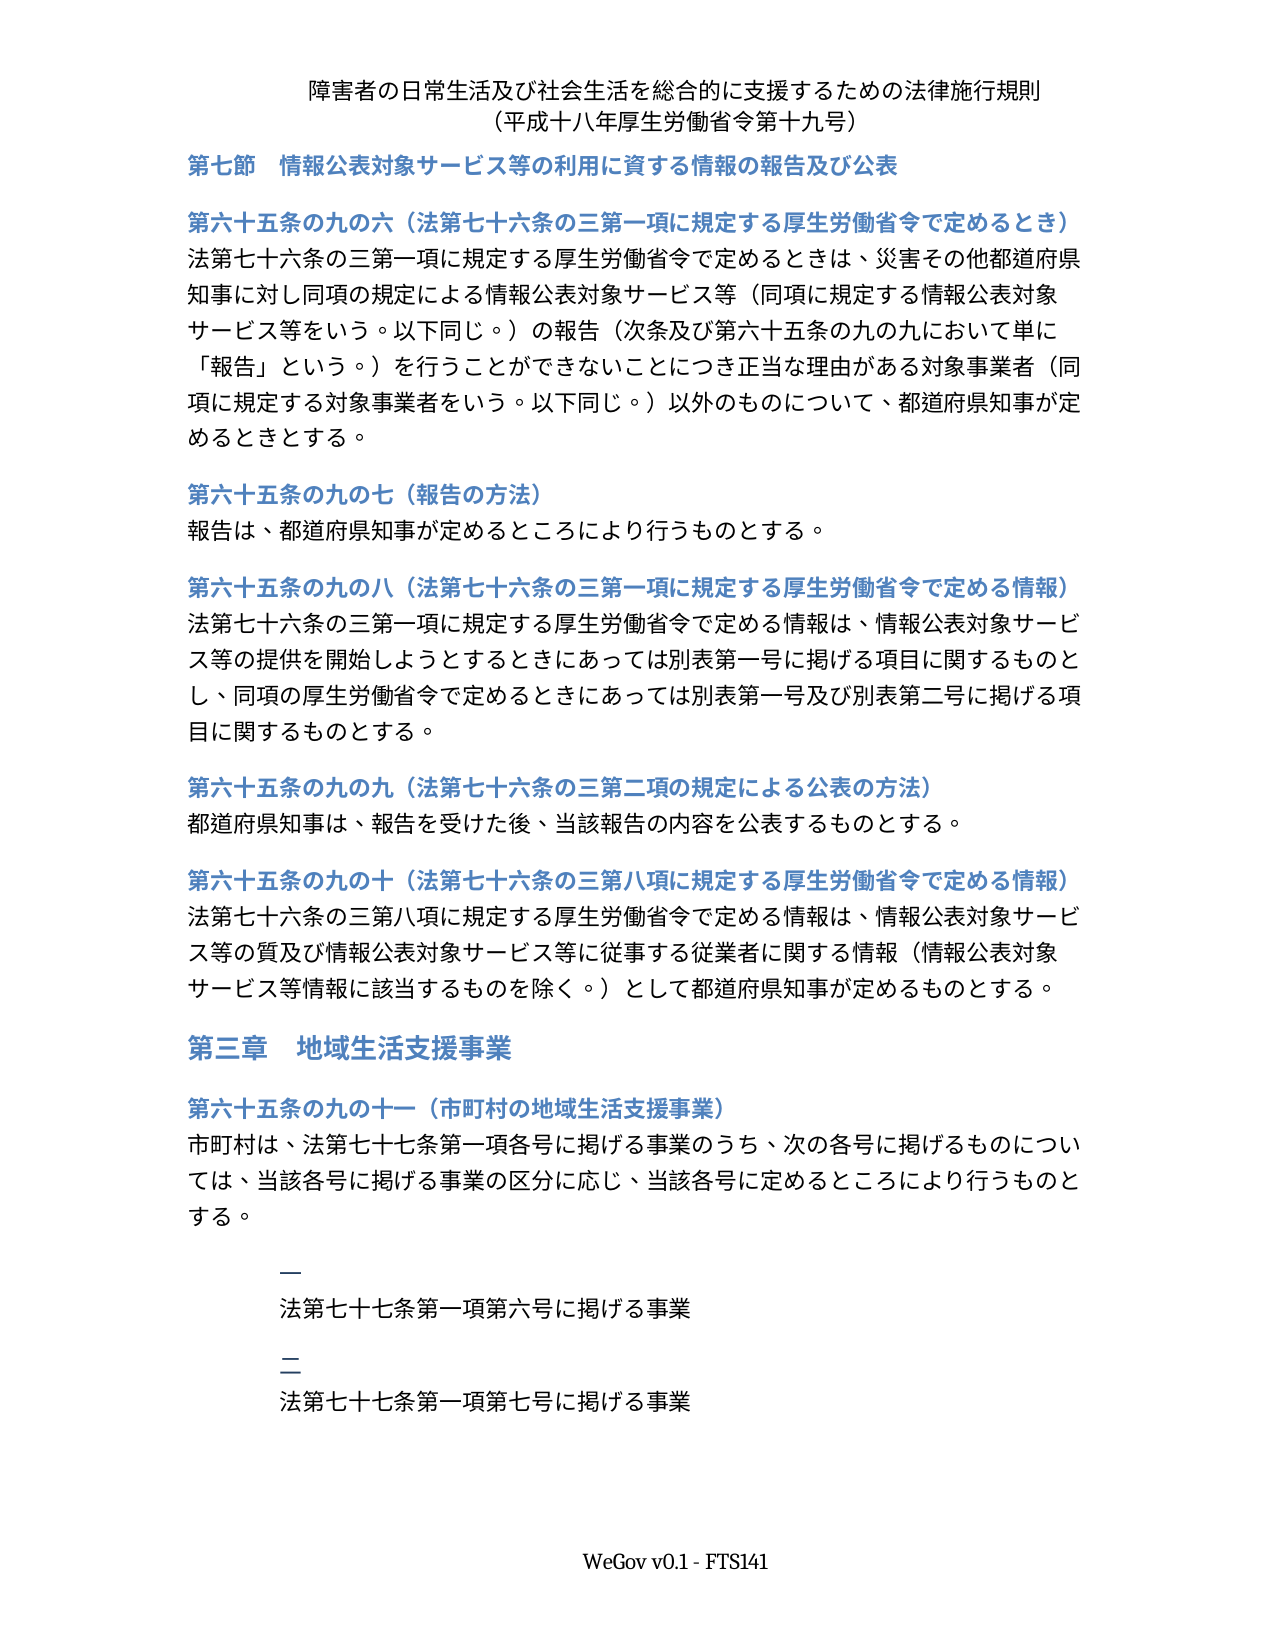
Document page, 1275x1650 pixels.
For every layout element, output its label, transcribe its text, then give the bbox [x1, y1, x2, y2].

text 報告は、都道府県知事が定めるところにより行うものとする。 [187, 515, 1087, 546]
subtitle 第六十五条の九の八（法第七十六条の三第一項に規定する厚生労働省令で定める情報） [187, 572, 1087, 603]
text 市町村は、法第七十七条第一項各号に掲げる事業のうち、次の各号に掲げるものについては、当該各号に掲げる事業の区分に応じ、当該各号に定めるところにより行うものとする。 [187, 1129, 1087, 1232]
subtitle 第六十五条の九の九（法第七十六条の三第二項の規定による公表の方法） [187, 772, 1087, 804]
text 法第七十六条の三第一項に規定する厚生労働省令で定める情報は、情報公表対象サービス等の提供を開始しようとするときにあっては別表第一号に掲げる項目に関するものとし、同項の厚生労働省令で定めるときにあっては別表第一号及び別表第二号に掲げる項目に関するものとする。 [187, 608, 1087, 747]
subtitle 第六十五条の九の十一（市町村の地域生活支援事業） [187, 1093, 1087, 1124]
subtitle 第六十五条の九の七（報告の方法） [187, 479, 1087, 510]
subtitle 二 [279, 1350, 1087, 1381]
text 法第七十七条第一項第七号に掲げる事業 [279, 1386, 1087, 1417]
subtitle 第六十五条の九の十（法第七十六条の三第八項に規定する厚生労働省令で定める情報） [187, 865, 1087, 896]
subtitle 第七節 情報公表対象サービス等の利用に資する情報の報告及び公表 [187, 150, 1087, 181]
text 法第七十六条の三第八項に規定する厚生労働省令で定める情報は、情報公表対象サービス等の質及び情報公表対象サービス等に従事する従業者に関する情報（情報公表対象サービス等情報に該当するものを除く。）として都道府県知事が定めるものとする。 [187, 901, 1087, 1004]
subtitle 第六十五条の九の六（法第七十六条の三第一項に規定する厚生労働省令で定めるとき） [187, 207, 1087, 238]
subtitle 一 [279, 1257, 1087, 1289]
text 都道府県知事は、報告を受けた後、当該報告の内容を公表するものとする。 [187, 808, 1087, 839]
subtitle 第三章 地域生活支援事業 [187, 1030, 1087, 1067]
text 法第七十七条第一項第六号に掲げる事業 [279, 1293, 1087, 1325]
text 法第七十六条の三第一項に規定する厚生労働省令で定めるときは、災害その他都道府県知事に対し同項の規定による情報公表対象サービス等（同項に規定する情報公表対象サービス等をいう。以下同じ。）の報告（次条及び第六十五条の九の九において単に「報告」という。）を行うことができないことにつき正当な理由がある対象事業者（同項に規定する対象事業者をいう。以下同じ。）以外のものについて、都道府県知事が定めるときとする。 [187, 243, 1087, 454]
